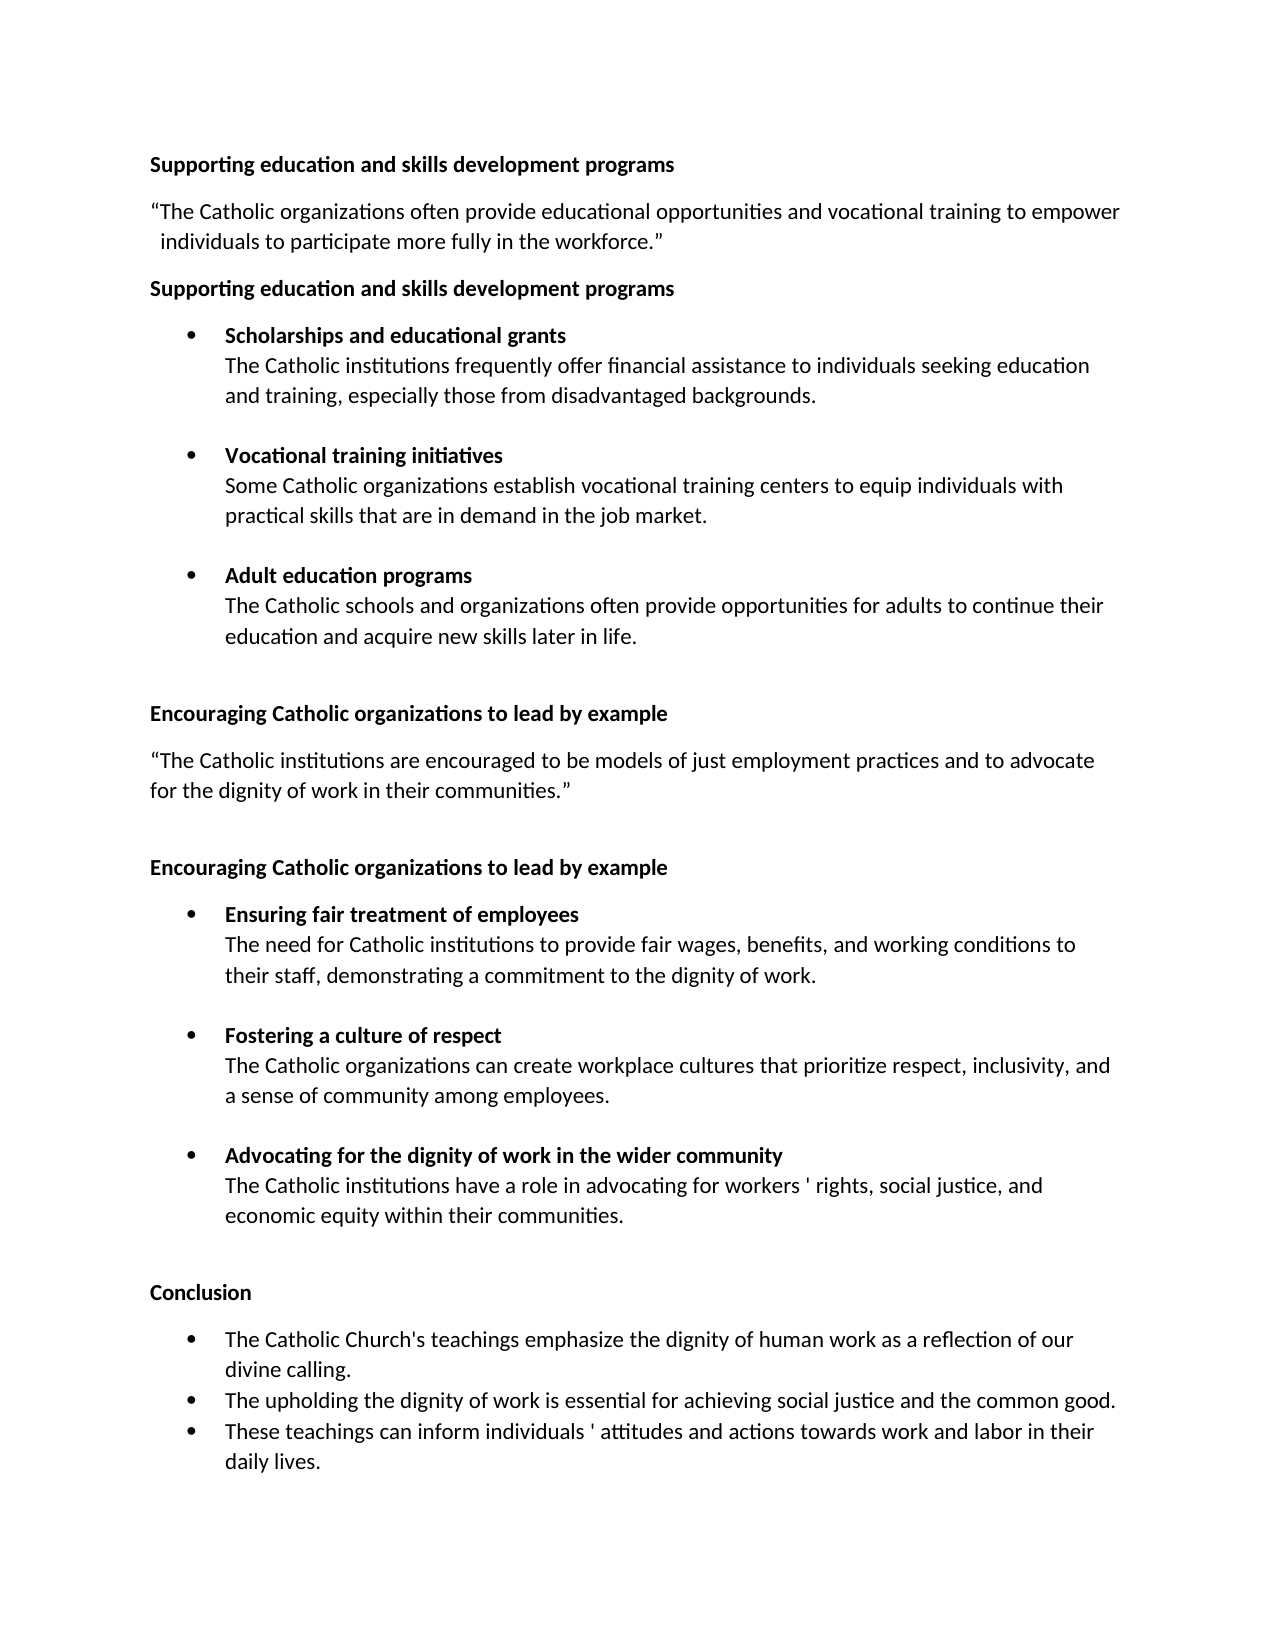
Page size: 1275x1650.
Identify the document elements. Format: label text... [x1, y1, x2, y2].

text individuals to participate more fully in the workforce.” [139, 227, 1137, 255]
list The Catholic Church's teachings emphasize the dignity of human work as a reflection of our divine calling. [187, 1325, 1079, 1383]
list These teachings can inform individuals ' attitudes and actions towards work and labor in their daily lives. [187, 1417, 1096, 1475]
text The Catholic organizations can create workplace cultures that prioritize respect, inclusivity, and a sense of community among employees. [225, 1051, 1115, 1109]
text Some Catholic organizations establish vocational training centers to equip individuals with practical skills that are in demand in the job market. [225, 472, 1124, 529]
subtitle Encouraging Catholic organizations to lead by example [150, 699, 1137, 727]
subtitle Adult education programs [187, 562, 1137, 590]
text “The Catholic institutions are encouraged to be models of just employment practices and to advocate for the dignity of work in their communities.” [150, 746, 1097, 804]
text The Catholic institutions frequently offer financial assistance to individuals seeking education and training, especially those from disadvantaged backgrounds. [225, 351, 1097, 409]
list Ensuring fair treatment of employees [187, 900, 1137, 928]
subtitle Vocational training initiatives [187, 441, 1137, 469]
list Scholarships and educational grants [187, 321, 1137, 349]
text The Catholic schools and organizations often provide opportunities for adults to continue their education and acquire new skills later in life. [225, 592, 1137, 650]
subtitle Encouraging Catholic organizations to lead by example [150, 853, 1137, 881]
text The Catholic institutions have a role in advocating for workers ' rights, social justice, and economic equity within their communities. [225, 1172, 1124, 1229]
subtitle Advocating for the dignity of work in the wider community [187, 1141, 1137, 1169]
subtitle Supporting education and skills development programs [150, 274, 1137, 302]
list The upholding the dignity of work is essential for achieving social justice and the common good. [187, 1386, 1137, 1415]
subtitle Fostering a culture of respect [187, 1021, 1137, 1049]
subtitle Supporting education and skills development programs [150, 150, 1137, 178]
text The need for Catholic institutions to provide fair wages, benefits, and working conditions to their staff, demonstrating a commitment to the dignity of work. [225, 931, 1113, 989]
text “The Catholic organizations often provide educational opportunities and vocational training to empower [150, 197, 1137, 225]
subtitle Conclusion [150, 1278, 1137, 1307]
